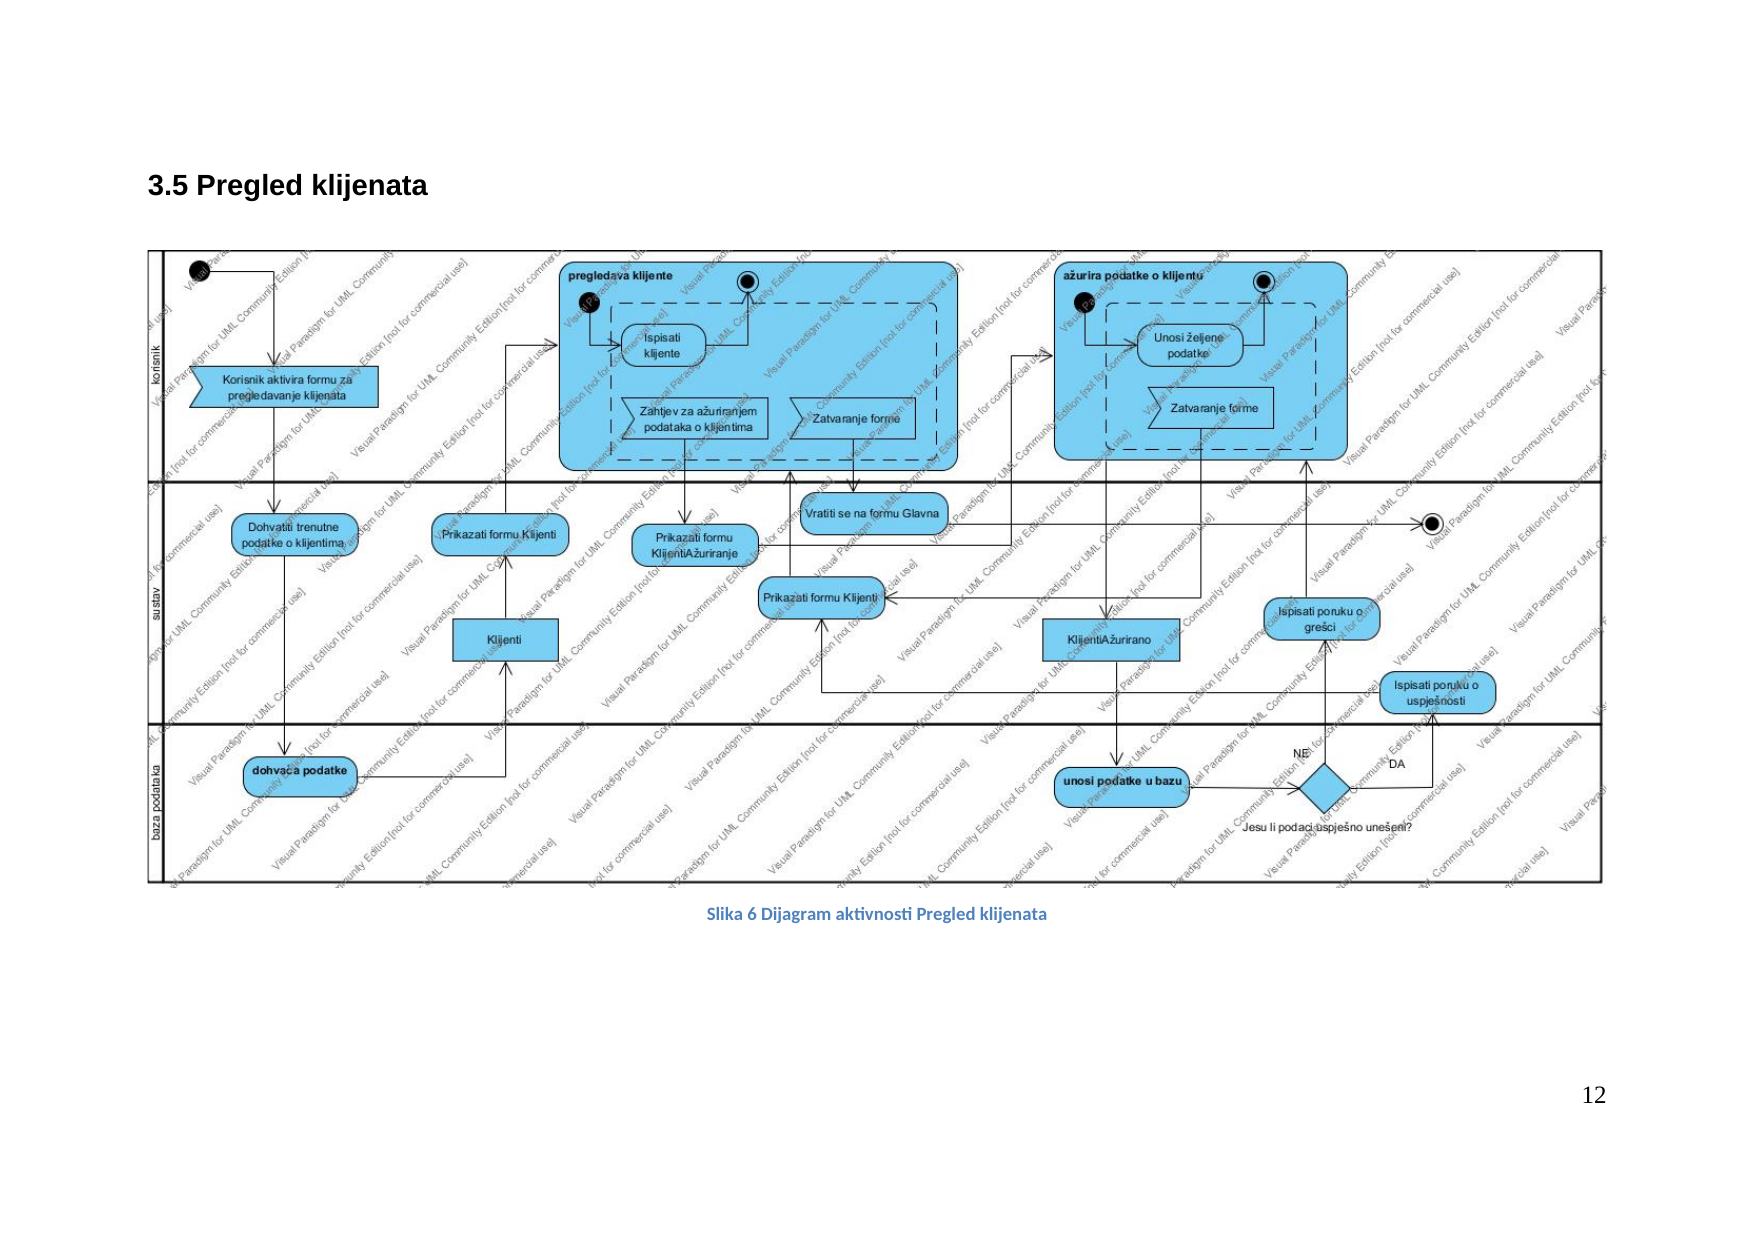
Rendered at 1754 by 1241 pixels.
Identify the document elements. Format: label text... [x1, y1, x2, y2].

picture [147, 250, 1607, 888]
subtitle 3.5 Pregled klijenata [148, 168, 1606, 202]
